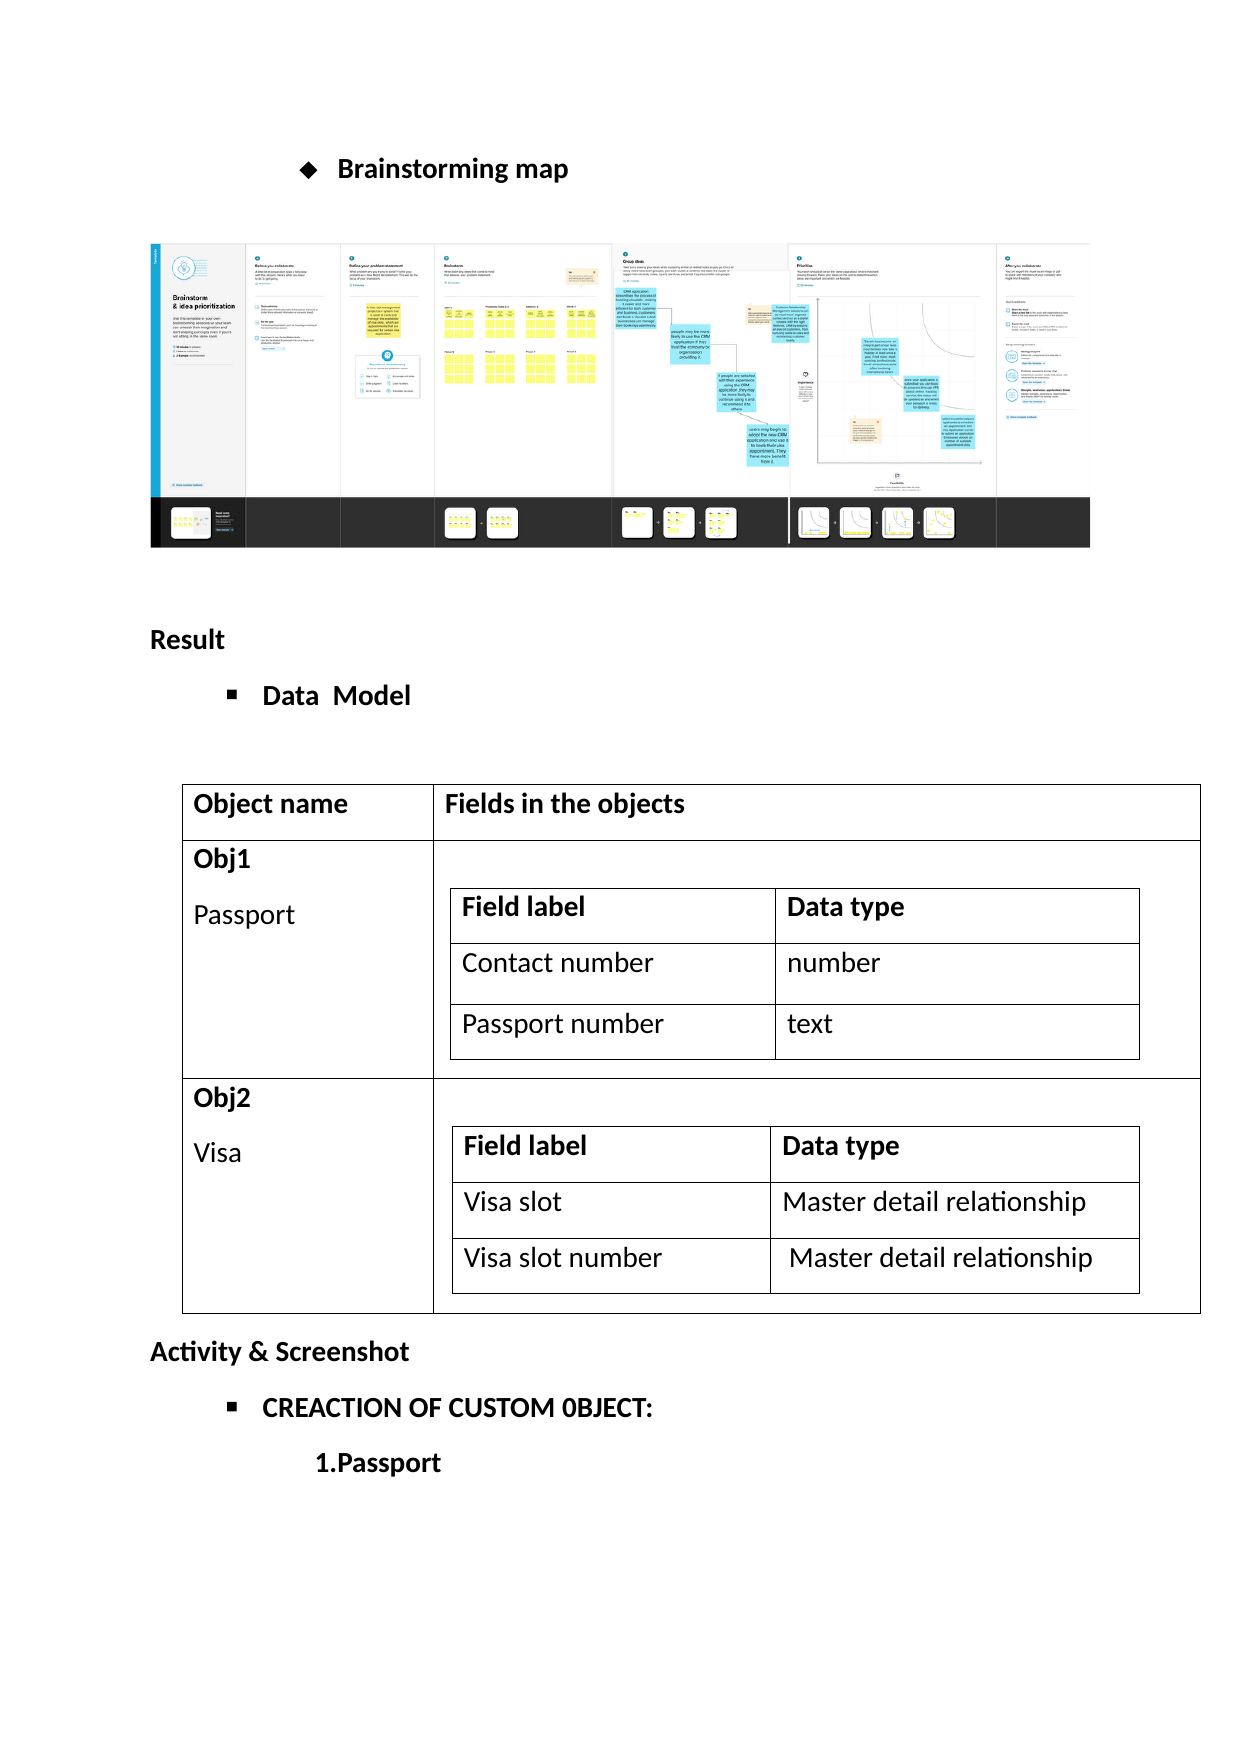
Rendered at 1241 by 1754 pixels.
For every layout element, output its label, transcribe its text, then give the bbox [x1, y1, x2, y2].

list CREACTION OF CUSTOM 0BJECT: [225, 1389, 1090, 1424]
text Result [150, 621, 1090, 657]
list Data Model [225, 677, 1090, 712]
table_cell Obj1 Passport [183, 841, 433, 1078]
list Brainstorming map [300, 150, 1090, 186]
table_header Fields in the objects [434, 785, 1200, 839]
table_cell [434, 1079, 1200, 1313]
text 1.Passport [150, 1444, 1090, 1479]
table_cell [434, 841, 1200, 1078]
picture [150, 243, 1091, 548]
table_header Object name [183, 785, 433, 839]
table_cell Obj2 Visa [183, 1079, 433, 1313]
text Activity & Screenshot [150, 897, 1090, 1369]
